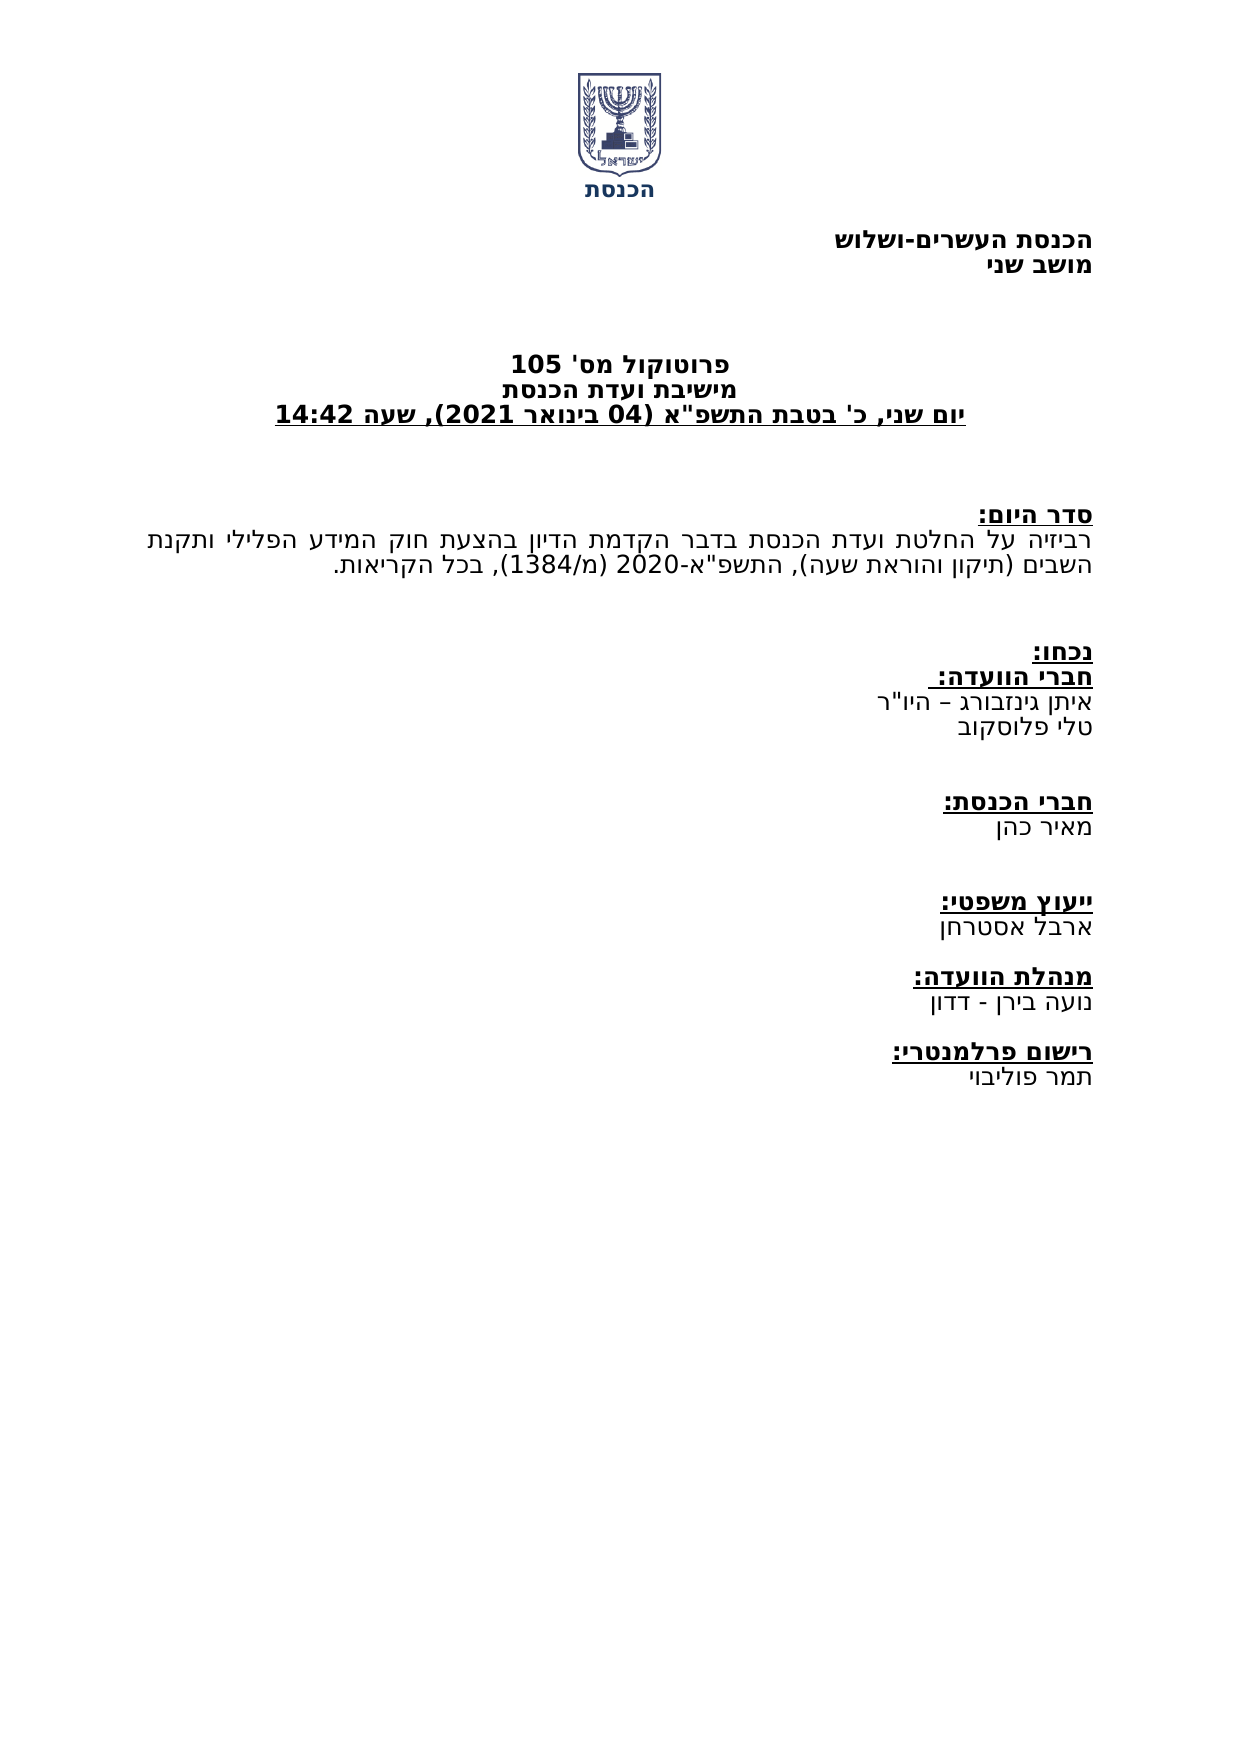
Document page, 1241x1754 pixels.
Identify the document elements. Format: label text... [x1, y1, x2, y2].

text מושב שני [147, 253, 1093, 278]
text מאיר כהן [147, 816, 1093, 841]
text רישום פרלמנטרי: [147, 1041, 1093, 1066]
picture [578, 73, 662, 177]
text ארבל אסטרחן [147, 916, 1093, 941]
text מישיבת ועדת הכנסת [147, 378, 1093, 403]
text סדר היום: [147, 503, 1093, 528]
text << נושא >> רביזיה על החלטת ועדת הכנסת בדבר הקדמת הדיון בהצעת חוק המידע הפלילי ותקנת השבים (תיקון והוראת שעה), התשפ"א-2020 (מ/1384), בכל הקריאות. << נושא >> [147, 528, 1093, 578]
text נועה בירן - דדון [147, 991, 1093, 1016]
text פרוטוקול מס' 105 [147, 353, 1093, 378]
text ייעוץ משפטי: [147, 891, 1093, 916]
text תמר פוליבוי [147, 1066, 1093, 1091]
text איתן גינזבורג – היו"ר [147, 691, 1093, 716]
text נכחו: [147, 641, 1093, 666]
text טלי פלוסקוב [147, 716, 1093, 741]
text הכנסת העשרים-ושלוש [147, 228, 1093, 253]
text חברי הכנסת: [147, 791, 1093, 816]
text חברי הוועדה: [147, 666, 1093, 691]
text מנהלת הוועדה: [147, 966, 1093, 991]
text יום שני, כ' בטבת התשפ"א (04 בינואר 2021), שעה 14:42 [147, 403, 1093, 428]
